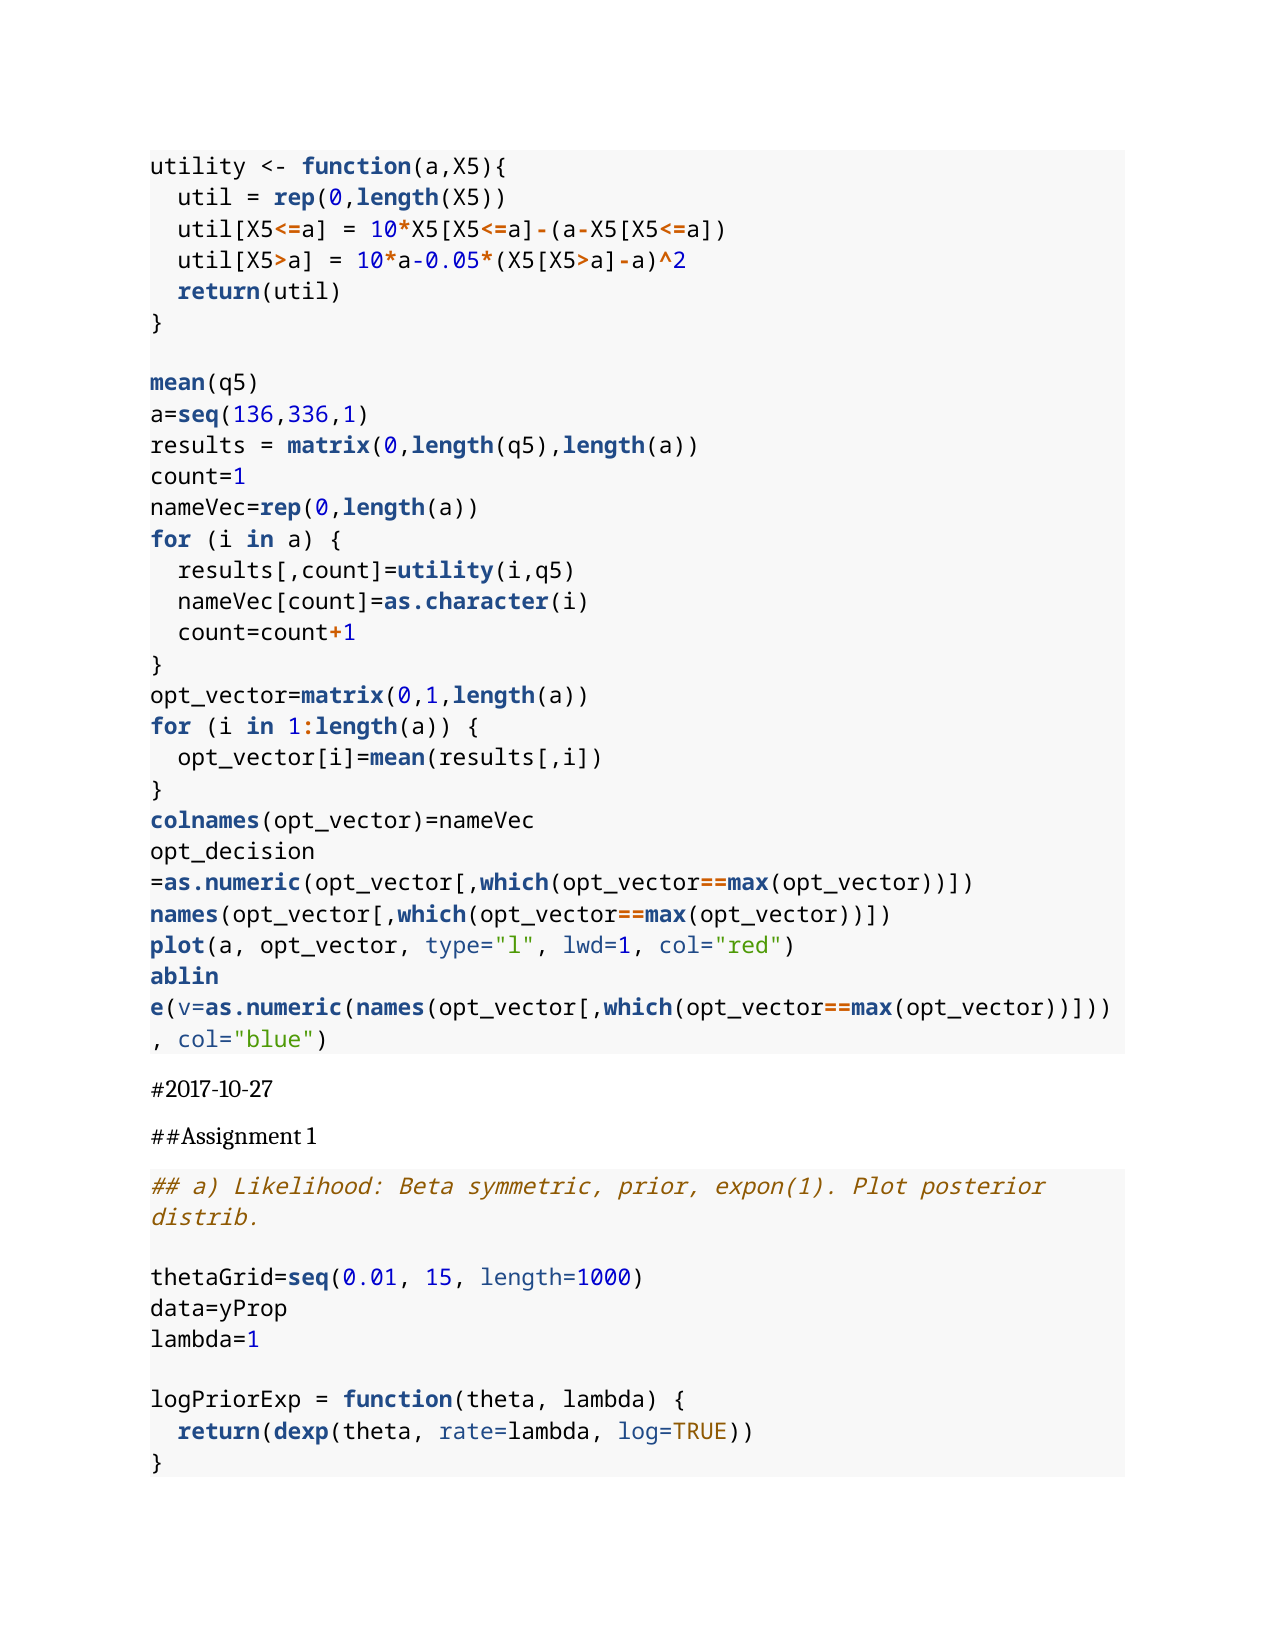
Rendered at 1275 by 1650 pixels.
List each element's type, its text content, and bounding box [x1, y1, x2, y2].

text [150, 1169, 1125, 1477]
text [150, 150, 1125, 1054]
text #2017-10-27 [150, 1074, 1125, 1103]
text ##Assignment 1 [150, 1122, 1125, 1151]
